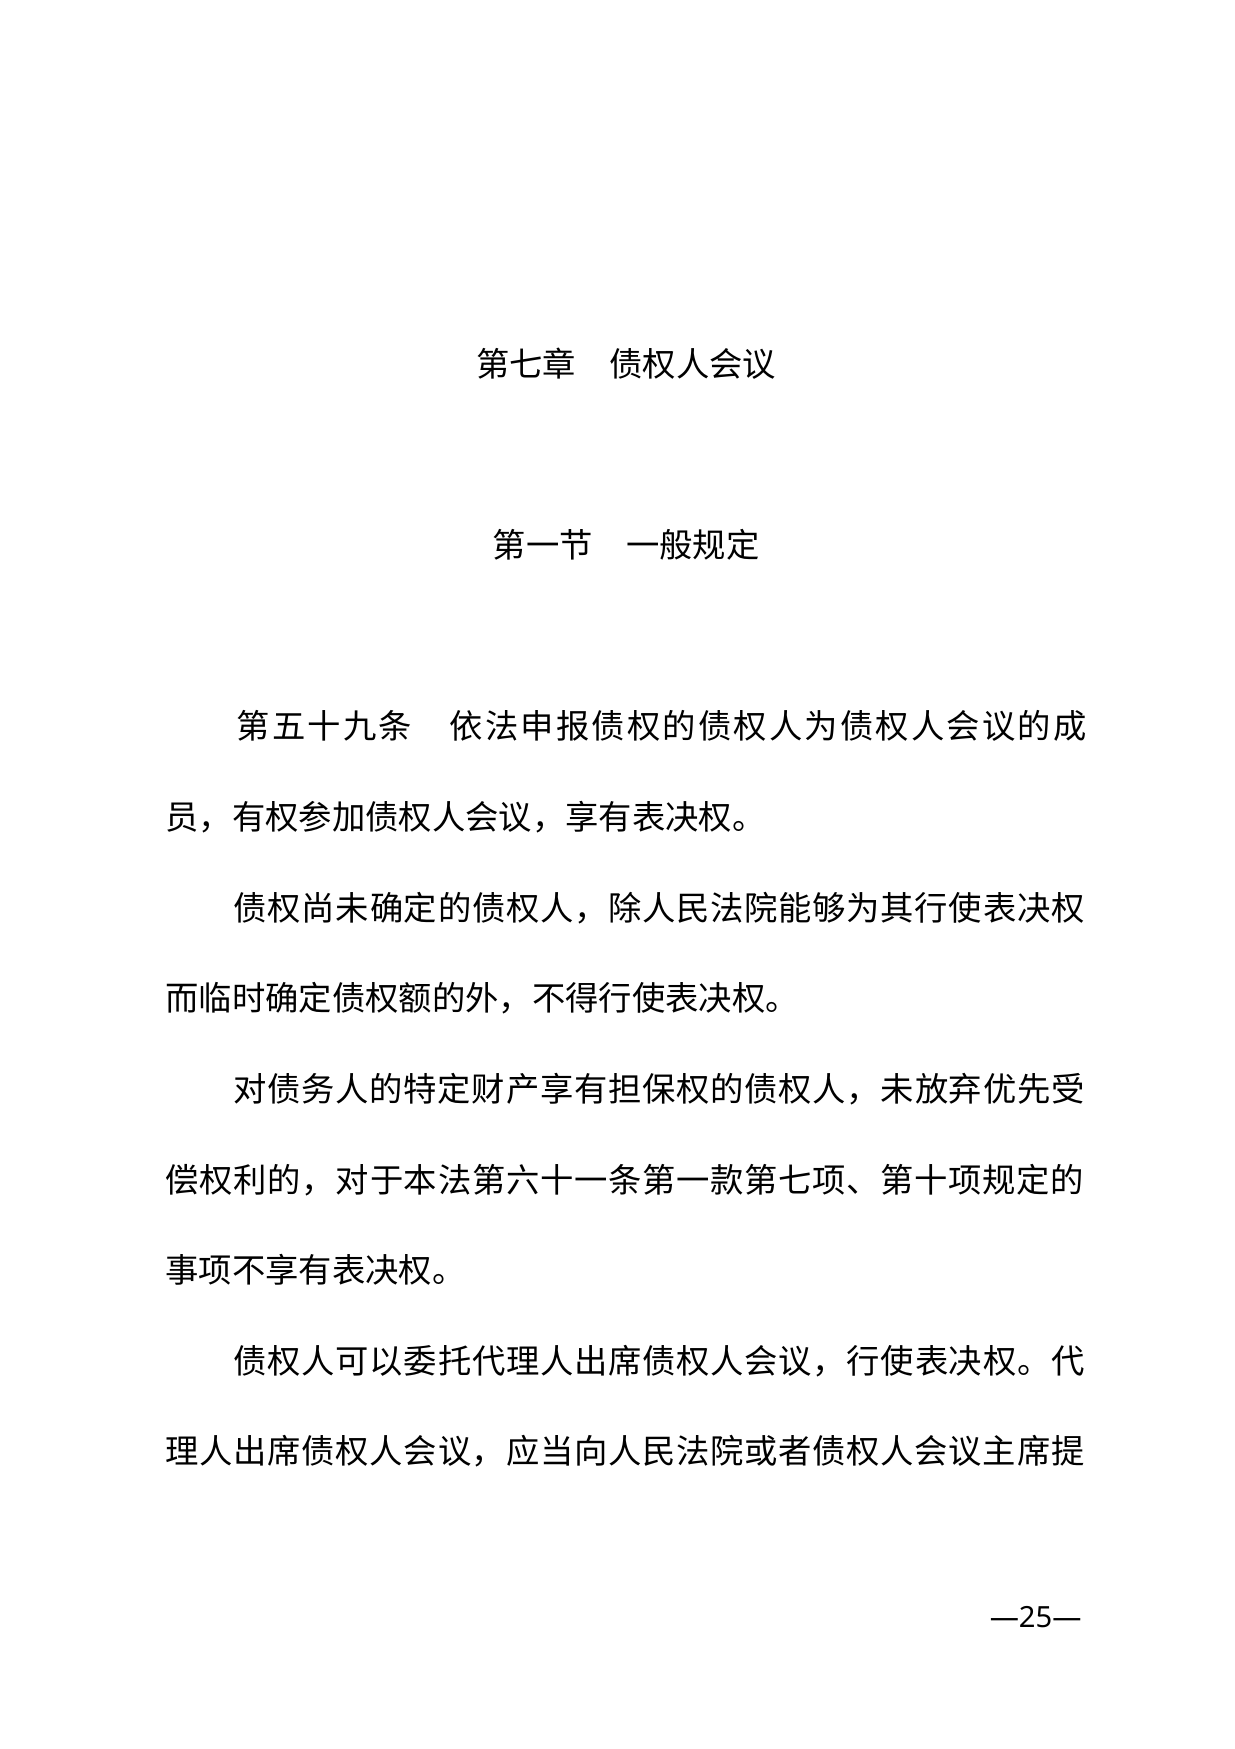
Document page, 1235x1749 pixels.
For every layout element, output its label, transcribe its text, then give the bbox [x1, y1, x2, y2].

text 第五十九条 依法申报债权的债权人为债权人会议的成员，有权参加债权人会议，享有表决权。 [165, 679, 1087, 860]
text 债权尚未确定的债权人，除人民法院能够为其行使表决权而临时确定债权额的外，不得行使表决权。 [165, 860, 1087, 1042]
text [165, 1313, 1087, 1495]
text 对债务人的特定财产享有担保权的债权人，未放弃优先受偿权利的，对于本法第六十一条第一款第七项、第十项规定的事项不享有表决权。 [165, 1042, 1087, 1313]
text 第一节 一般规定 [165, 498, 1087, 588]
text 第七章 债权人会议 [165, 317, 1087, 407]
